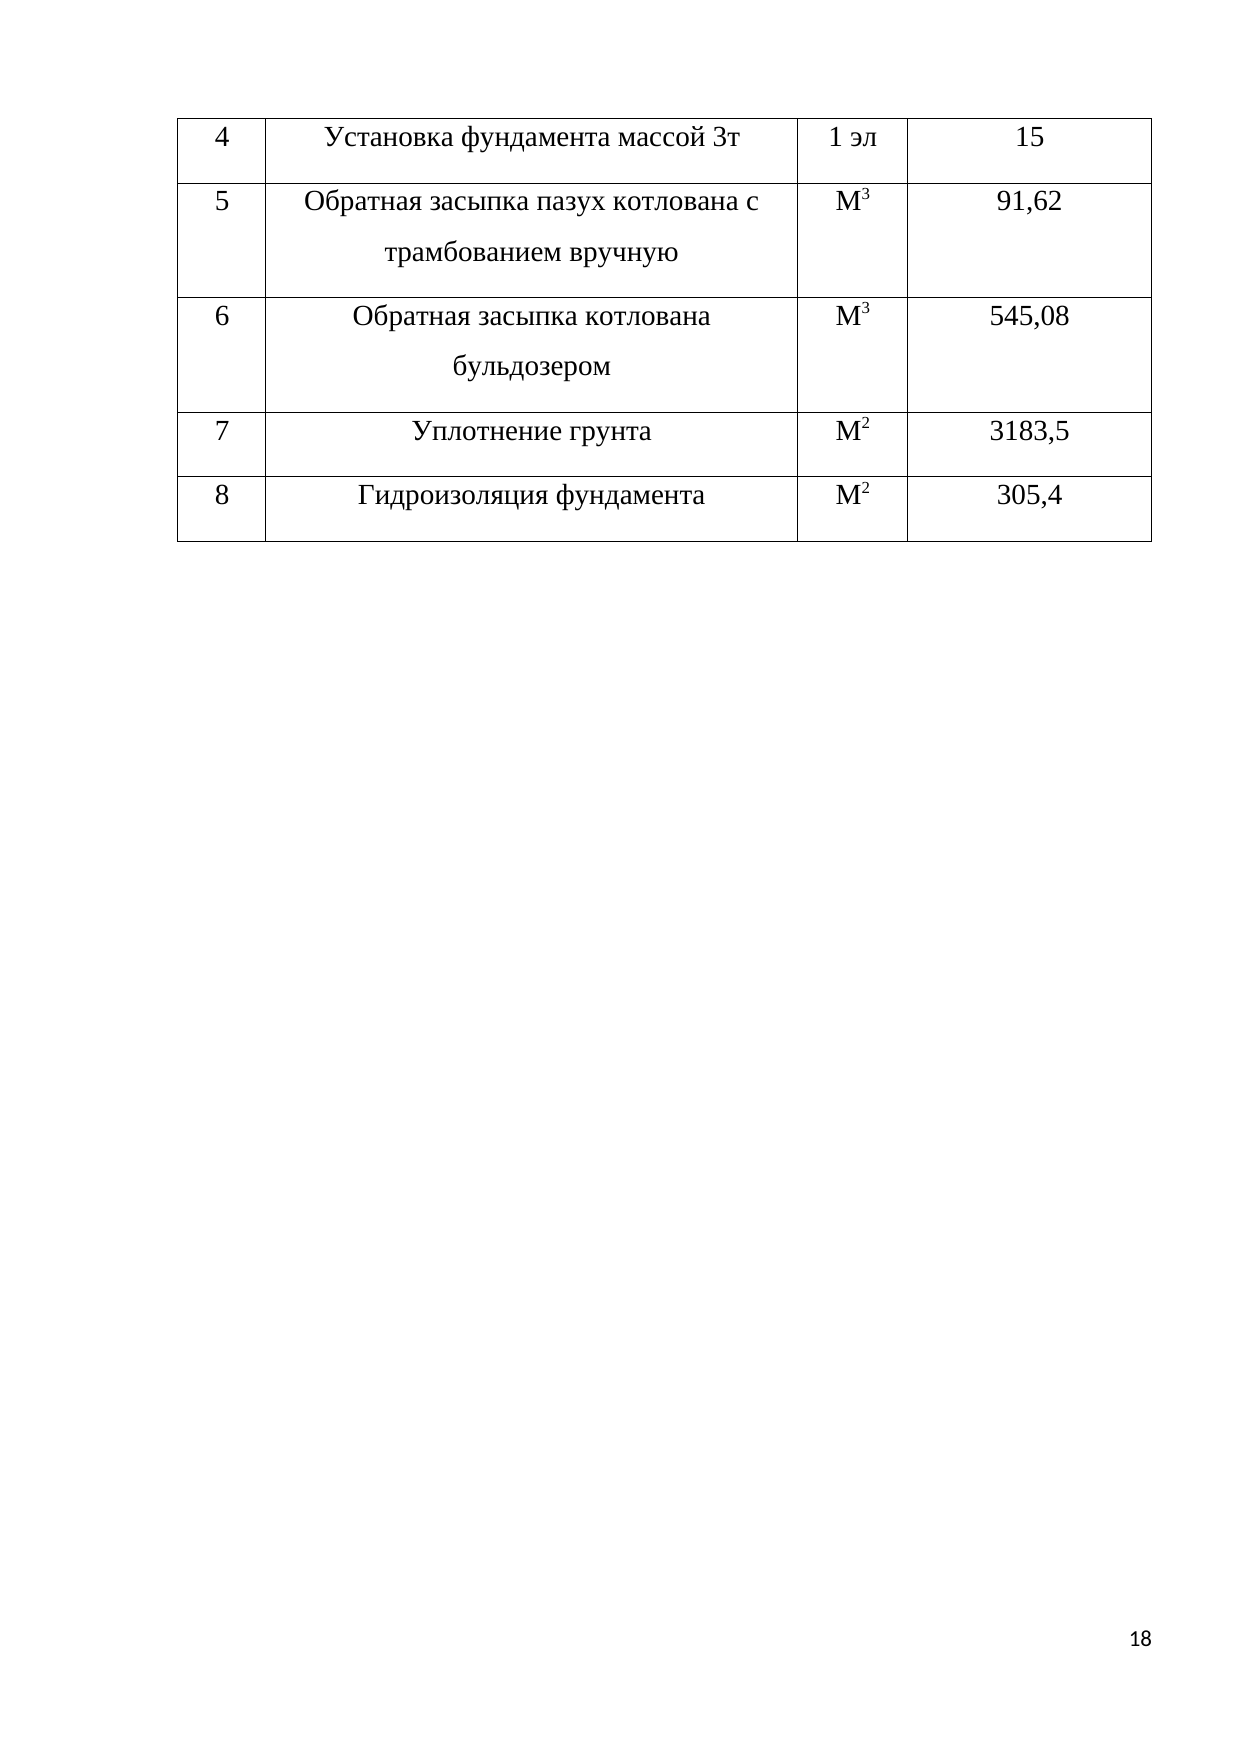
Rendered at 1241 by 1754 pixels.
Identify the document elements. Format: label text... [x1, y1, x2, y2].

table_cell Гидроизоляция фундамента [266, 477, 797, 541]
table_cell 7 [178, 413, 265, 476]
table_cell М2 [798, 477, 907, 541]
table_cell 6 [178, 298, 265, 412]
table_cell 15 [908, 119, 1151, 182]
table_cell М3 [798, 184, 907, 297]
table_cell Обратная засыпка котлована бульдозером [266, 298, 797, 412]
table_cell 3183,5 [908, 413, 1151, 476]
table_cell Уплотнение грунта [266, 413, 797, 476]
table_cell Обратная засыпка пазух котлована с трамбованием вручную [266, 184, 797, 297]
table_cell 4 [178, 119, 265, 182]
table_cell 5 [178, 184, 265, 297]
table_cell 8 [178, 477, 265, 541]
table_cell Установка фундамента массой 3т [266, 119, 797, 182]
table_cell 305,4 [908, 477, 1151, 541]
table_cell 1 эл [798, 119, 907, 182]
table_cell М3 [798, 298, 907, 412]
table_cell 91,62 [908, 184, 1151, 297]
table_cell 545,08 [908, 298, 1151, 412]
table_cell М2 [798, 413, 907, 476]
